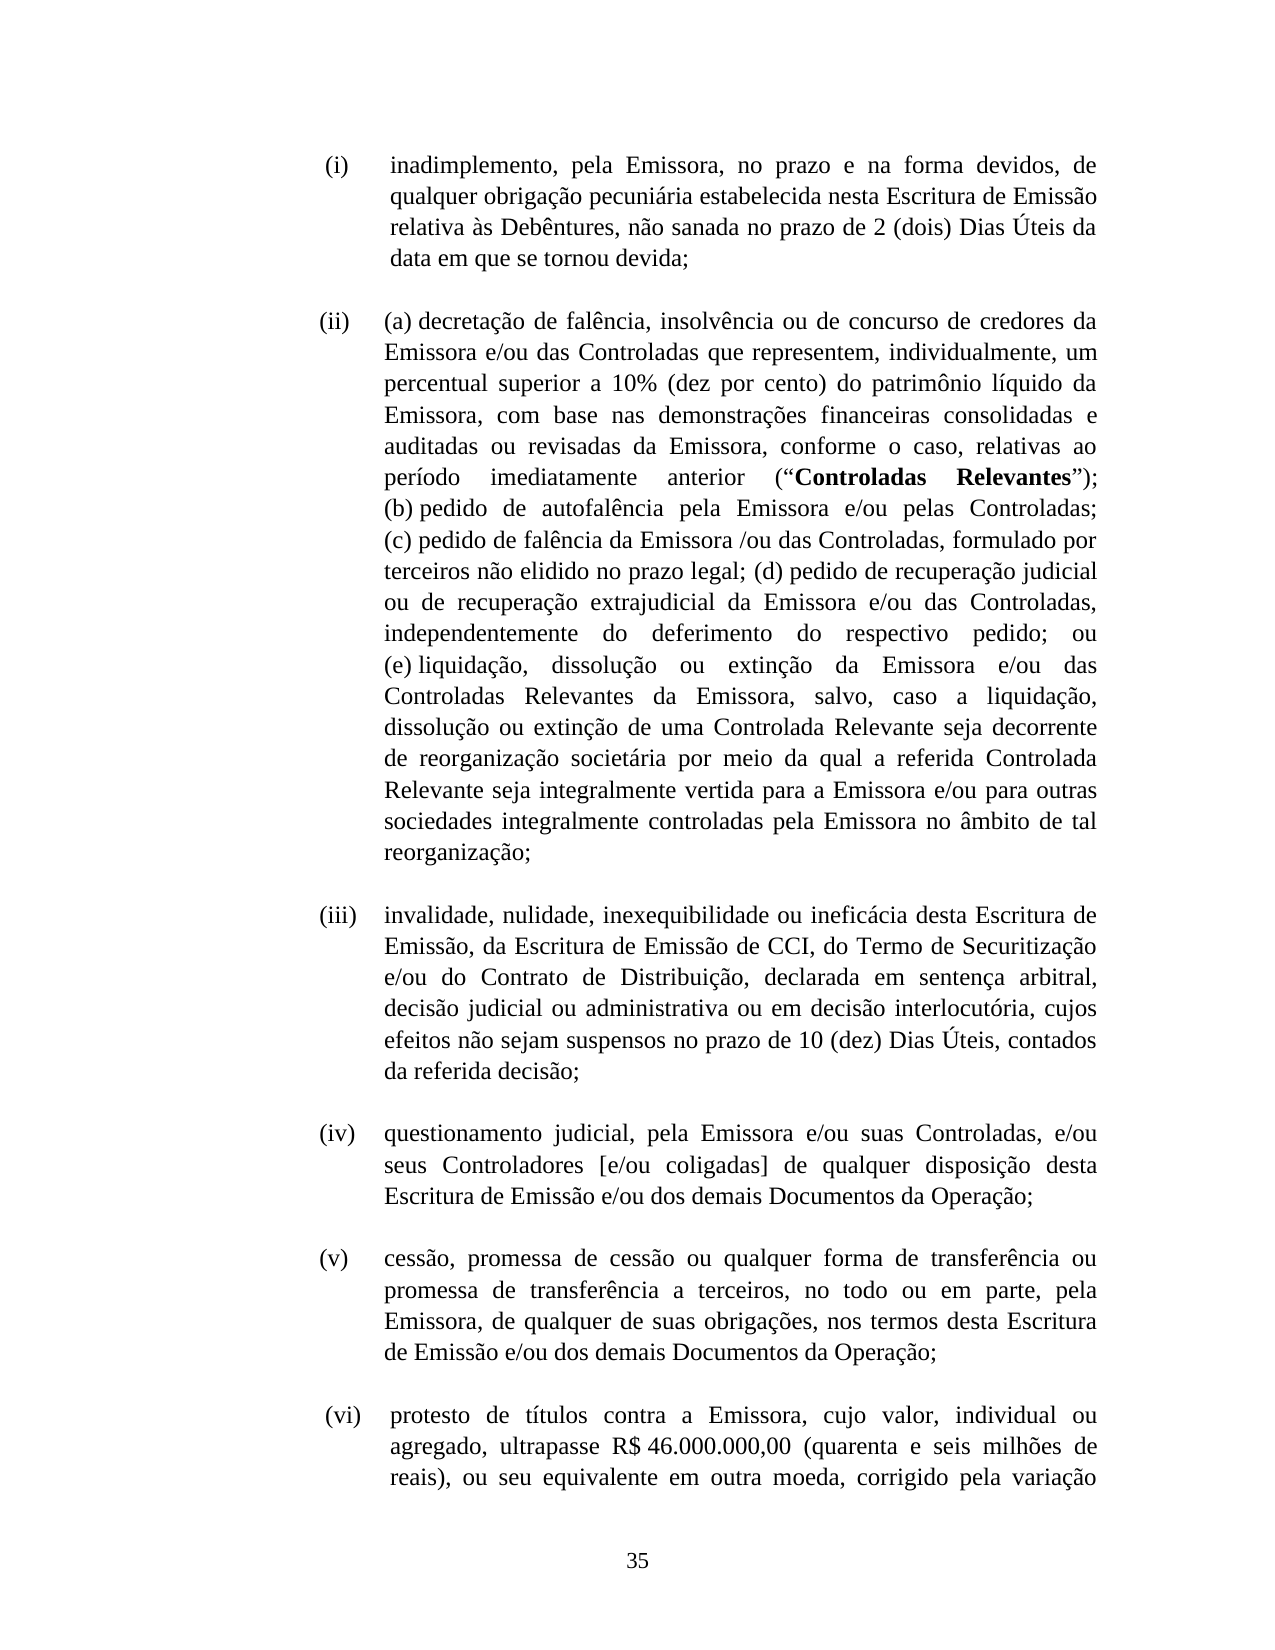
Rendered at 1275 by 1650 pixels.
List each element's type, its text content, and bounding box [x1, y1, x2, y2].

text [325, 1398, 1098, 1492]
text invalidade, nulidade, inexequibilidade ou ineficácia desta Escritura de Emissão, da Escritura de Emissão de CCI, do Termo de Securitização e/ou do Contrato de Distribuição, declarada em sentença arbitral, decisão judicial ou administrativa ou em decisão interlocutória, cujos efeitos não sejam suspensos no prazo de 10 (dez) Dias Úteis, contados da referida decisão; [319, 898, 1098, 1086]
text inadimplemento, pela Emissora, no prazo e na forma devidos, de qualquer obrigação pecuniária estabelecida nesta Escritura de Emissão relativa às Debêntures, não sanada no prazo de 2 (dois) Dias Úteis da data em que se tornou devida; [325, 148, 1098, 273]
text cessão, promessa de cessão ou qualquer forma de transferência ou promessa de transferência a terceiros, no todo ou em parte, pela Emissora, de qualquer de suas obrigações, nos termos desta Escritura de Emissão e/ou dos demais Documentos da Operação; [319, 1242, 1098, 1367]
text questionamento judicial, pela Emissora e/ou suas Controladas, e/ou seus Controladores [e/ou coligadas] de qualquer disposição desta Escritura de Emissão e/ou dos demais Documentos da Operação; [319, 1117, 1098, 1211]
text (a) decretação de falência, insolvência ou de concurso de credores da Emissora e/ou das Controladas que representem, individualmente, um percentual superior a 10% (dez por cento) do patrimônio líquido da Emissora, com base nas demonstrações financeiras consolidadas e auditadas ou revisadas da Emissora, conforme o caso, relativas ao período imediatamente anterior (“Controladas Relevantes”); (b) pedido de autofalência pela Emissora e/ou pelas Controladas; (c) pedido de falência da Emissora /ou das Controladas, formulado por terceiros não elidido no prazo legal; (d) pedido de recuperação judicial ou de recuperação extrajudicial da Emissora e/ou das Controladas, independentemente do deferimento do respectivo pedido; ou (e) liquidação, dissolução ou extinção da Emissora e/ou das Controladas Relevantes da Emissora, salvo, caso a liquidação, dissolução ou extinção de uma Controlada Relevante seja decorrente de reorganização societária por meio da qual a referida Controlada Relevante seja integralmente vertida para a Emissora e/ou para outras sociedades integralmente controladas pela Emissora no âmbito de tal reorganização; [319, 304, 1098, 867]
